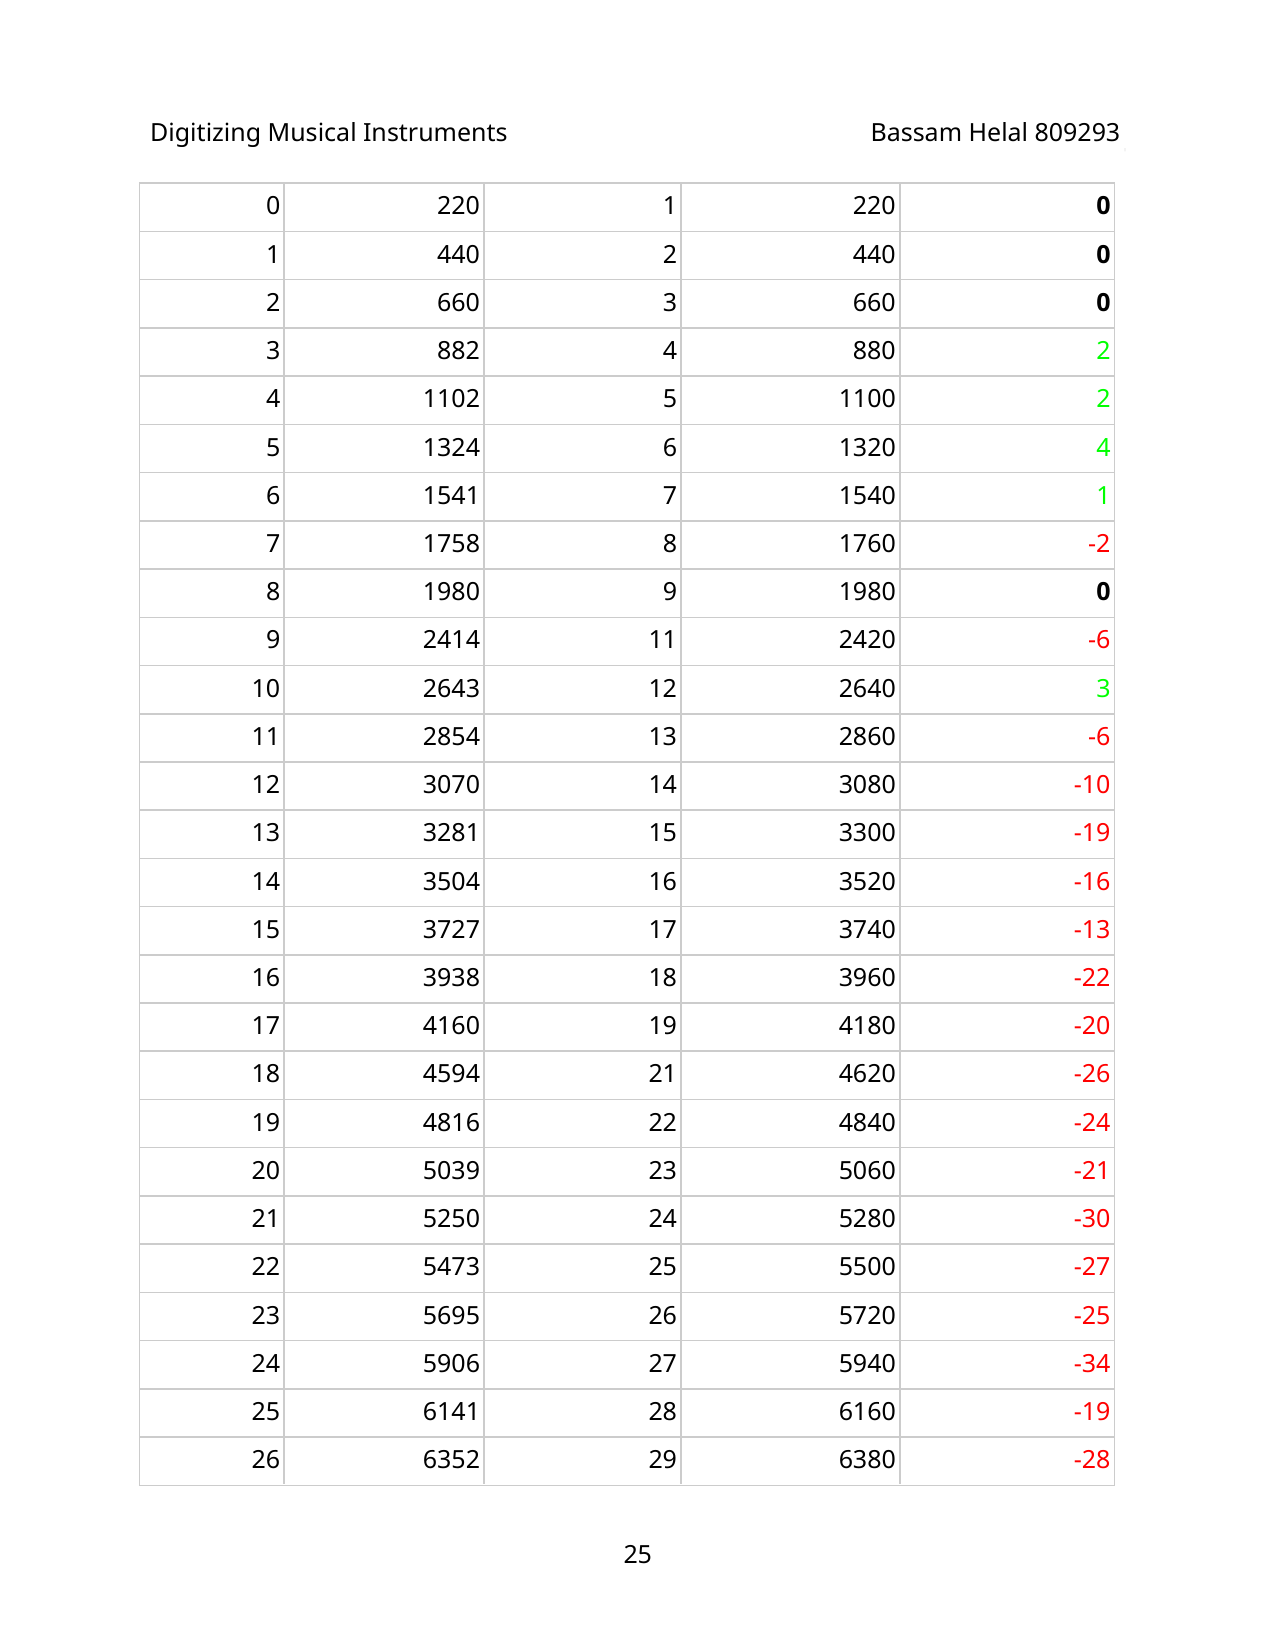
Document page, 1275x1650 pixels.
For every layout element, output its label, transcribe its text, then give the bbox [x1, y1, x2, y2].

table_cell 3504 [285, 859, 483, 906]
table_cell 1 [901, 473, 1114, 520]
table_cell 3938 [285, 956, 483, 1002]
table_cell -16 [901, 859, 1114, 906]
table_cell 4816 [285, 1100, 483, 1147]
table_cell 4160 [285, 1004, 483, 1050]
table_cell 21 [140, 1197, 283, 1243]
table_cell 29 [485, 1438, 680, 1484]
table_cell 18 [140, 1052, 283, 1099]
table_cell 3 [901, 666, 1114, 713]
table_cell 3070 [285, 763, 483, 809]
table_cell 17 [485, 907, 680, 954]
table_cell 12 [140, 763, 283, 809]
table_cell 6141 [285, 1390, 483, 1436]
table_cell 6380 [682, 1438, 899, 1484]
table_cell 3 [140, 329, 283, 375]
table_cell 4620 [682, 1052, 899, 1099]
table_cell 13 [140, 811, 283, 857]
table_cell -6 [901, 618, 1114, 664]
table_cell 11 [485, 618, 680, 664]
table_cell 24 [140, 1341, 283, 1388]
table_cell 3080 [682, 763, 899, 809]
table_cell 13 [485, 715, 680, 761]
table_cell 1540 [682, 473, 899, 520]
table_cell 1324 [285, 425, 483, 472]
table_cell 7 [140, 522, 283, 568]
table_cell 3281 [285, 811, 483, 857]
table_cell 5695 [285, 1293, 483, 1340]
table_cell 4594 [285, 1052, 483, 1099]
table_cell 1760 [682, 522, 899, 568]
table_cell 6 [485, 425, 680, 472]
table_cell 660 [285, 280, 483, 327]
table_cell 3520 [682, 859, 899, 906]
table_cell 660 [682, 280, 899, 327]
table_cell -19 [901, 1390, 1114, 1436]
table_cell -22 [901, 956, 1114, 1002]
table_cell 1980 [682, 570, 899, 616]
table_cell 0 [901, 570, 1114, 616]
table_cell 19 [485, 1004, 680, 1050]
table_cell 23 [140, 1293, 283, 1340]
table_cell 2640 [682, 666, 899, 713]
table_cell 21 [485, 1052, 680, 1099]
table_cell 2643 [285, 666, 483, 713]
table_cell 882 [285, 329, 483, 375]
table_cell 5039 [285, 1148, 483, 1195]
table_cell -34 [901, 1341, 1114, 1388]
table_cell 2860 [682, 715, 899, 761]
table_cell 16 [140, 956, 283, 1002]
table_cell 14 [140, 859, 283, 906]
table_cell -2 [901, 522, 1114, 568]
table_cell 7 [485, 473, 680, 520]
table_cell 3727 [285, 907, 483, 954]
table_cell 15 [140, 907, 283, 954]
table_cell 26 [485, 1293, 680, 1340]
table_cell 26 [140, 1438, 283, 1484]
table_cell 440 [285, 232, 483, 279]
table_cell 4 [485, 329, 680, 375]
table_cell -30 [901, 1197, 1114, 1243]
table_cell -25 [901, 1293, 1114, 1340]
table_cell 5906 [285, 1341, 483, 1388]
table_cell 5720 [682, 1293, 899, 1340]
table_cell 1100 [682, 377, 899, 423]
table_cell 23 [485, 1148, 680, 1195]
table_cell 11 [140, 715, 283, 761]
table_cell 1980 [285, 570, 483, 616]
table_cell 18 [485, 956, 680, 1002]
table_cell 24 [485, 1197, 680, 1243]
table_cell 2854 [285, 715, 483, 761]
table_cell 6160 [682, 1390, 899, 1436]
table_cell 2 [901, 377, 1114, 423]
table_cell -26 [901, 1052, 1114, 1099]
table_cell 4 [901, 425, 1114, 472]
table_cell 22 [485, 1100, 680, 1147]
table_cell 5060 [682, 1148, 899, 1195]
table_cell 1758 [285, 522, 483, 568]
table_cell 5250 [285, 1197, 483, 1243]
table_cell 5473 [285, 1245, 483, 1292]
table_cell 5500 [682, 1245, 899, 1292]
table_cell 5 [140, 425, 283, 472]
table_cell 880 [682, 329, 899, 375]
table_cell 6352 [285, 1438, 483, 1484]
table_cell 4180 [682, 1004, 899, 1050]
table_cell 4840 [682, 1100, 899, 1147]
table_cell 220 [682, 184, 899, 231]
table_cell 1102 [285, 377, 483, 423]
table_cell 12 [485, 666, 680, 713]
table_cell 17 [140, 1004, 283, 1050]
table_cell 6 [140, 473, 283, 520]
table_cell 0 [140, 184, 283, 231]
table_cell 8 [485, 522, 680, 568]
table_cell 10 [140, 666, 283, 713]
table_cell 3960 [682, 956, 899, 1002]
table_cell 20 [140, 1148, 283, 1195]
table_cell 19 [140, 1100, 283, 1147]
table_cell -27 [901, 1245, 1114, 1292]
table_cell 2414 [285, 618, 483, 664]
table_cell -6 [901, 715, 1114, 761]
table_cell 1 [140, 232, 283, 279]
table_cell 25 [485, 1245, 680, 1292]
table_cell -21 [901, 1148, 1114, 1195]
table_cell 220 [285, 184, 483, 231]
table_cell 27 [485, 1341, 680, 1388]
table_cell 5280 [682, 1197, 899, 1243]
table_cell -19 [901, 811, 1114, 857]
table_cell -24 [901, 1100, 1114, 1147]
table_cell 15 [485, 811, 680, 857]
table_cell 1 [485, 184, 680, 231]
table_cell 3740 [682, 907, 899, 954]
table_cell 22 [140, 1245, 283, 1292]
table_cell 25 [140, 1390, 283, 1436]
table_cell -28 [901, 1438, 1114, 1484]
table_cell 8 [140, 570, 283, 616]
table_cell 9 [485, 570, 680, 616]
table_cell 9 [140, 618, 283, 664]
table_cell 5940 [682, 1341, 899, 1388]
table_cell 28 [485, 1390, 680, 1436]
table_cell 2 [901, 329, 1114, 375]
table_cell 5 [485, 377, 680, 423]
table_cell 1320 [682, 425, 899, 472]
table_cell 2 [485, 232, 680, 279]
table_cell 0 [901, 280, 1114, 327]
table_cell 3 [485, 280, 680, 327]
table_cell 4 [140, 377, 283, 423]
table_cell 2420 [682, 618, 899, 664]
table_cell 14 [485, 763, 680, 809]
table_cell 440 [682, 232, 899, 279]
table_cell 1541 [285, 473, 483, 520]
table_cell -13 [901, 907, 1114, 954]
table_cell 3300 [682, 811, 899, 857]
table_cell 2 [140, 280, 283, 327]
table_cell 0 [901, 184, 1114, 231]
table_cell 0 [901, 232, 1114, 279]
table_cell -20 [901, 1004, 1114, 1050]
table_cell 16 [485, 859, 680, 906]
table_cell -10 [901, 763, 1114, 809]
